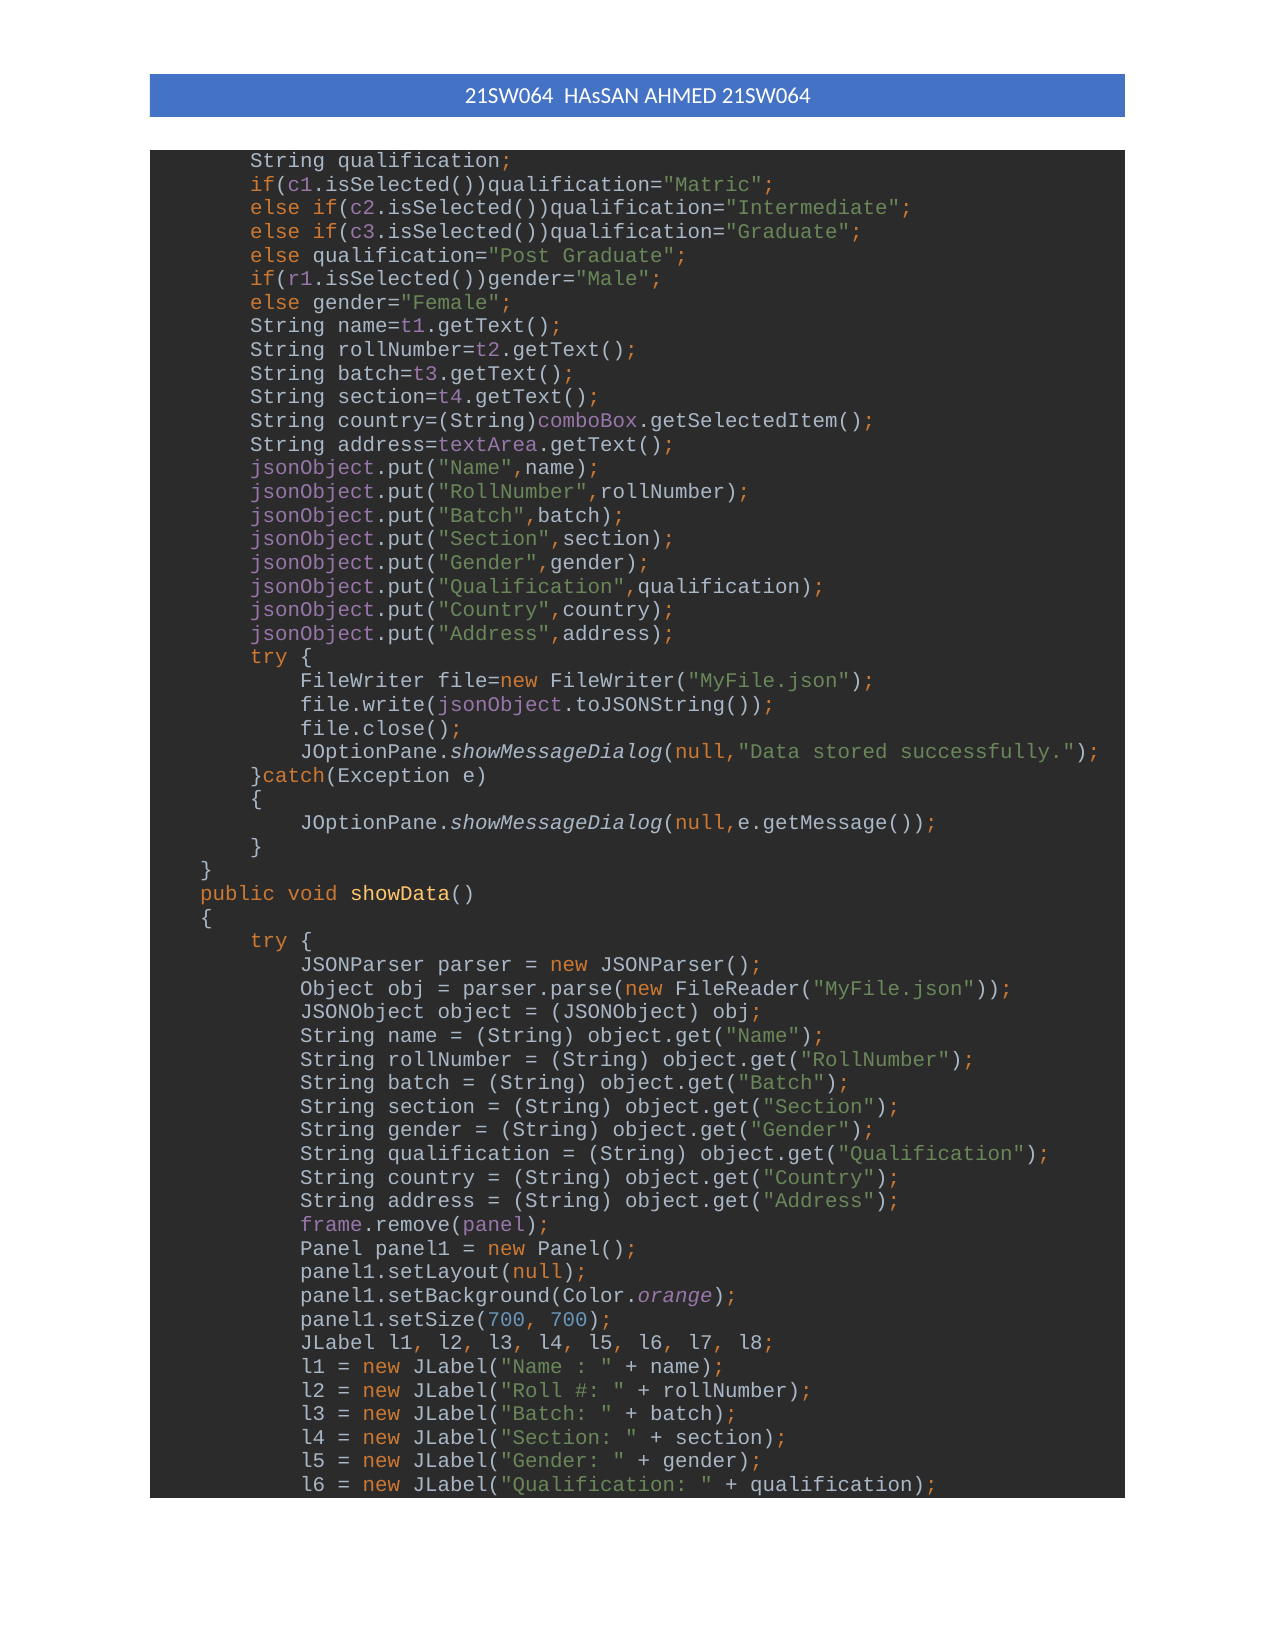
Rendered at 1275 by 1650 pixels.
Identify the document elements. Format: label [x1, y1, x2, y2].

text [150, 150, 1125, 1498]
